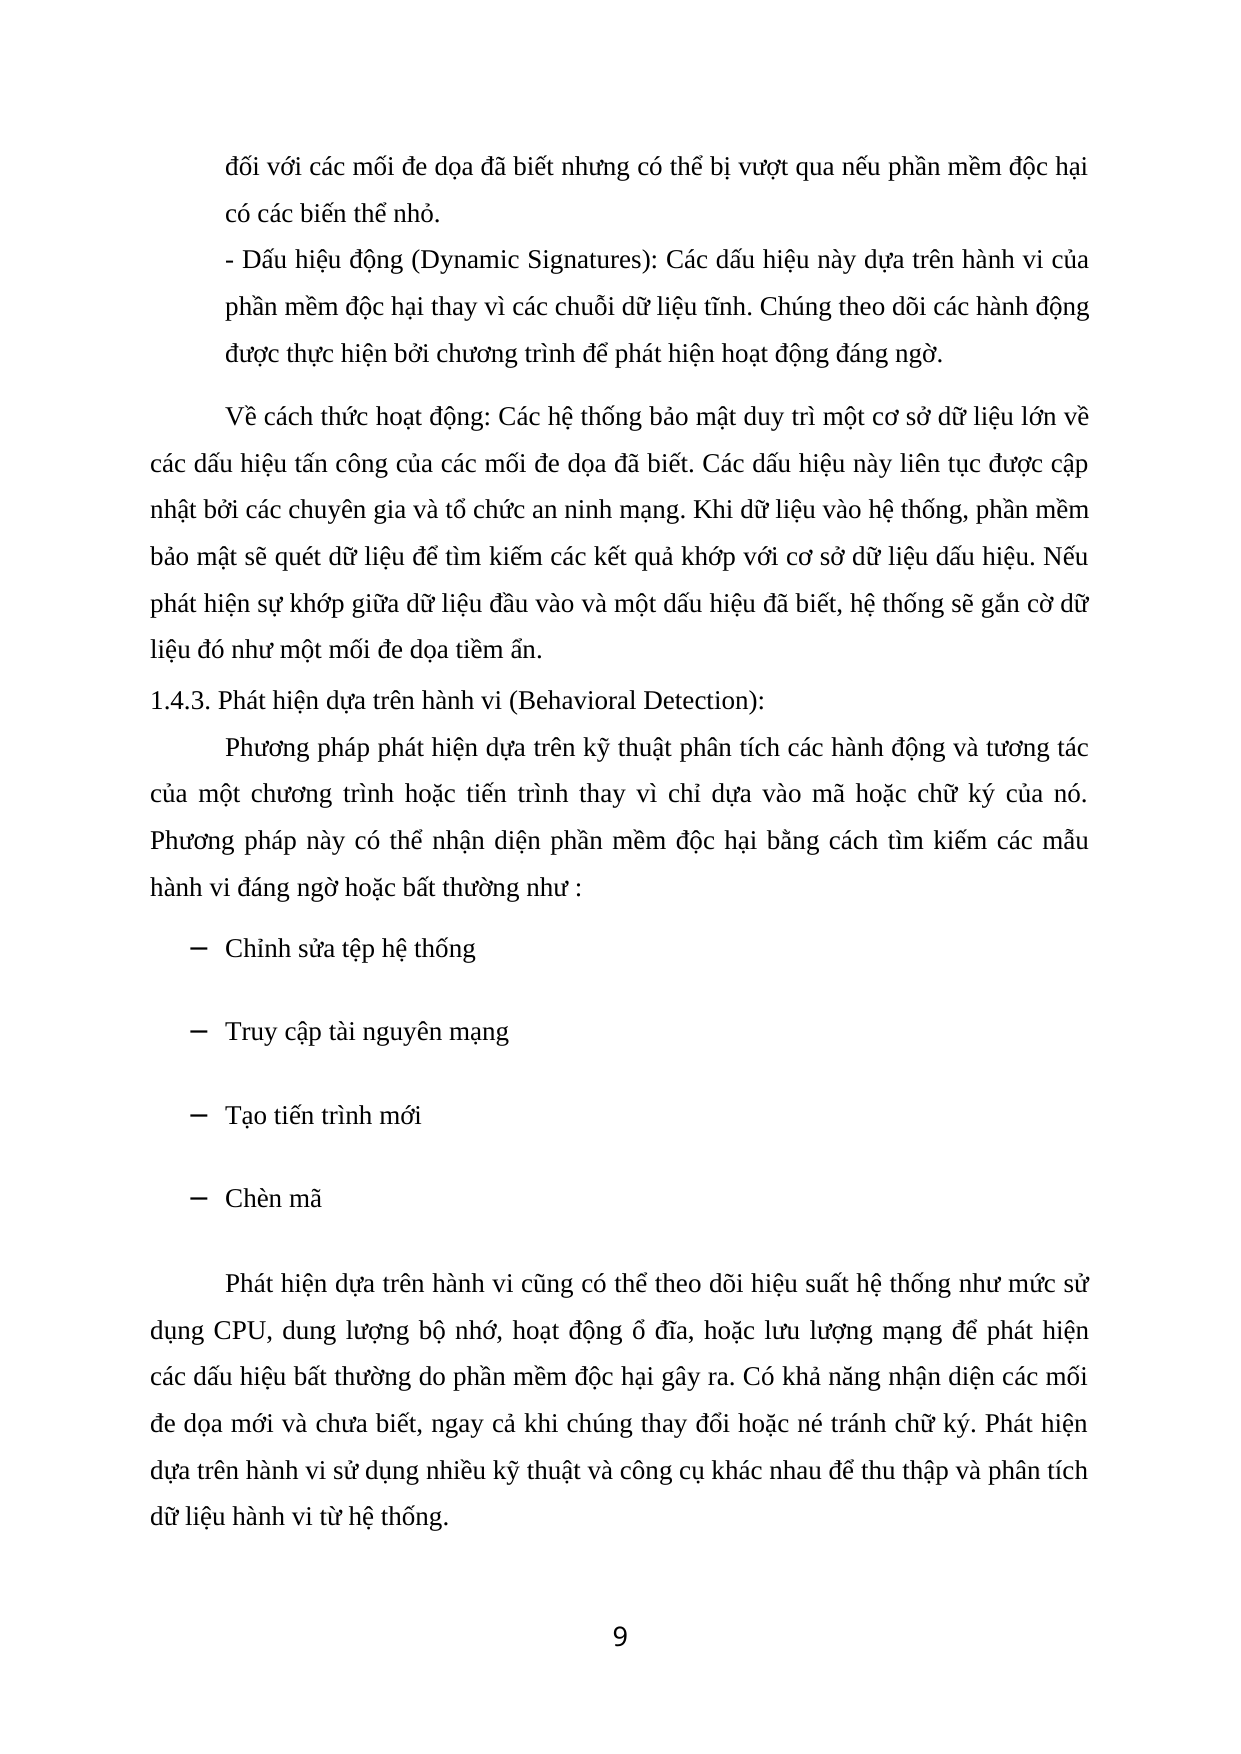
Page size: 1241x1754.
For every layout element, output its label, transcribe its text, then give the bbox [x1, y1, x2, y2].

list Chỉnh sửa tệp hệ thống [187, 917, 1090, 973]
text Phương pháp phát hiện dựa trên kỹ thuật phân tích các hành động và tương tác của một chương trình hoặc tiến trình thay vì chỉ dựa vào mã hoặc chữ ký của nó. Phương pháp này có thể nhận diện phần mềm độc hại bằng cách tìm kiếm các mẫu hành vi đáng ngờ hoặc bất thường như : [150, 731, 1090, 902]
text Về cách thức hoạt động: Các hệ thống bảo mật duy trì một cơ sở dữ liệu lớn về các dấu hiệu tấn công của các mối đe dọa đã biết. Các dấu hiệu này liên tục được cập nhật bởi các chuyên gia và tổ chức an ninh mạng. Khi dữ liệu vào hệ thống, phần mềm bảo mật sẽ quét dữ liệu để tìm kiếm các kết quả khớp với cơ sở dữ liệu dấu hiệu. Nếu phát hiện sự khớp giữa dữ liệu đầu vào và một dấu hiệu đã biết, hệ thống sẽ gắn cờ dữ liệu đó như một mối đe dọa tiềm ẩn. [150, 400, 1090, 664]
list Tạo tiến trình mới [187, 1084, 1090, 1139]
list Chèn mã [187, 1167, 1090, 1223]
subtitle 1.4.3. Phát hiện dựa trên hành vi (Behavioral Detection): [150, 684, 1090, 715]
list Truy cập tài nguyên mạng [187, 1001, 1090, 1056]
text - Dấu hiệu động (Dynamic Signatures): Các dấu hiệu này dựa trên hành vi của phần mềm độc hại thay vì các chuỗi dữ liệu tĩnh. Chúng theo dõi các hành động được thực hiện bởi chương trình để phát hiện hoạt động đáng ngờ. [225, 243, 1090, 368]
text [225, 150, 1090, 228]
text Phát hiện dựa trên hành vi cũng có thể theo dõi hiệu suất hệ thống như mức sử dụng CPU, dung lượng bộ nhớ, hoạt động ổ đĩa, hoặc lưu lượng mạng để phát hiện các dấu hiệu bất thường do phần mềm độc hại gây ra. Có khả năng nhận diện các mối đe dọa mới và chưa biết, ngay cả khi chúng thay đổi hoặc né tránh chữ ký. Phát hiện dựa trên hành vi sử dụng nhiều kỹ thuật và công cụ khác nhau để thu thập và phân tích dữ liệu hành vi từ hệ thống. [150, 1267, 1090, 1532]
